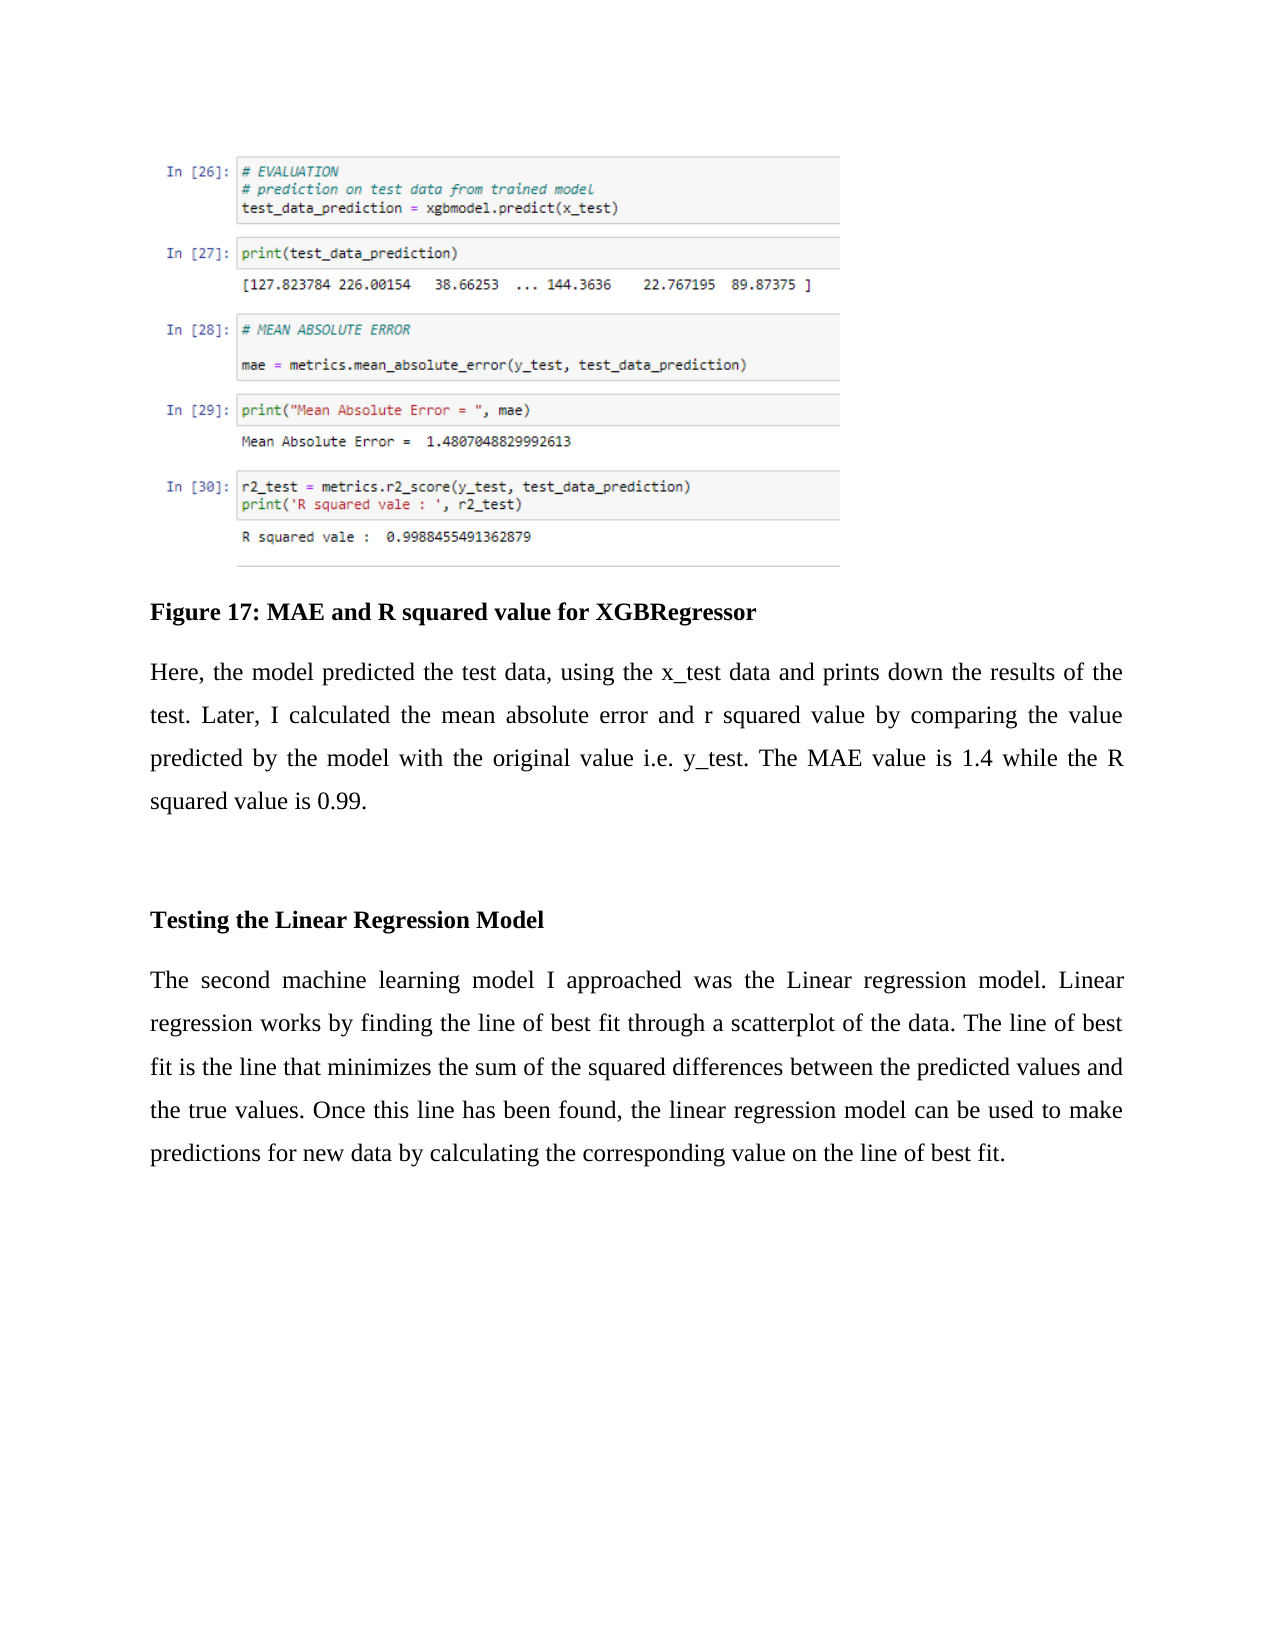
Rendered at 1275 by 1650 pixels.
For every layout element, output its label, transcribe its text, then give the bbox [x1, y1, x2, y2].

text Figure 17: MAE and R squared value for XGBRegressor [150, 597, 1125, 626]
text Here, the model predicted the test data, using the x_test data and prints down the results of the test. Later, I calculated the mean absolute error and r squared value by comparing the value predicted by the model with the original value i.e. y_test. The MAE value is 1.4 while the R squared value is 0.99. [150, 657, 1125, 815]
picture [150, 150, 840, 567]
text The second machine learning model I approached was the Linear regression model. Linear regression works by finding the line of best fit through a scatterplot of the data. The line of best fit is the line that minimizes the sum of the squared differences between the predicted values and the true values. Once this line has been found, the linear regression model can be used to make predictions for new data by calculating the corresponding value on the line of best fit. [150, 965, 1125, 1167]
text Testing the Linear Regression Model [150, 906, 1125, 934]
